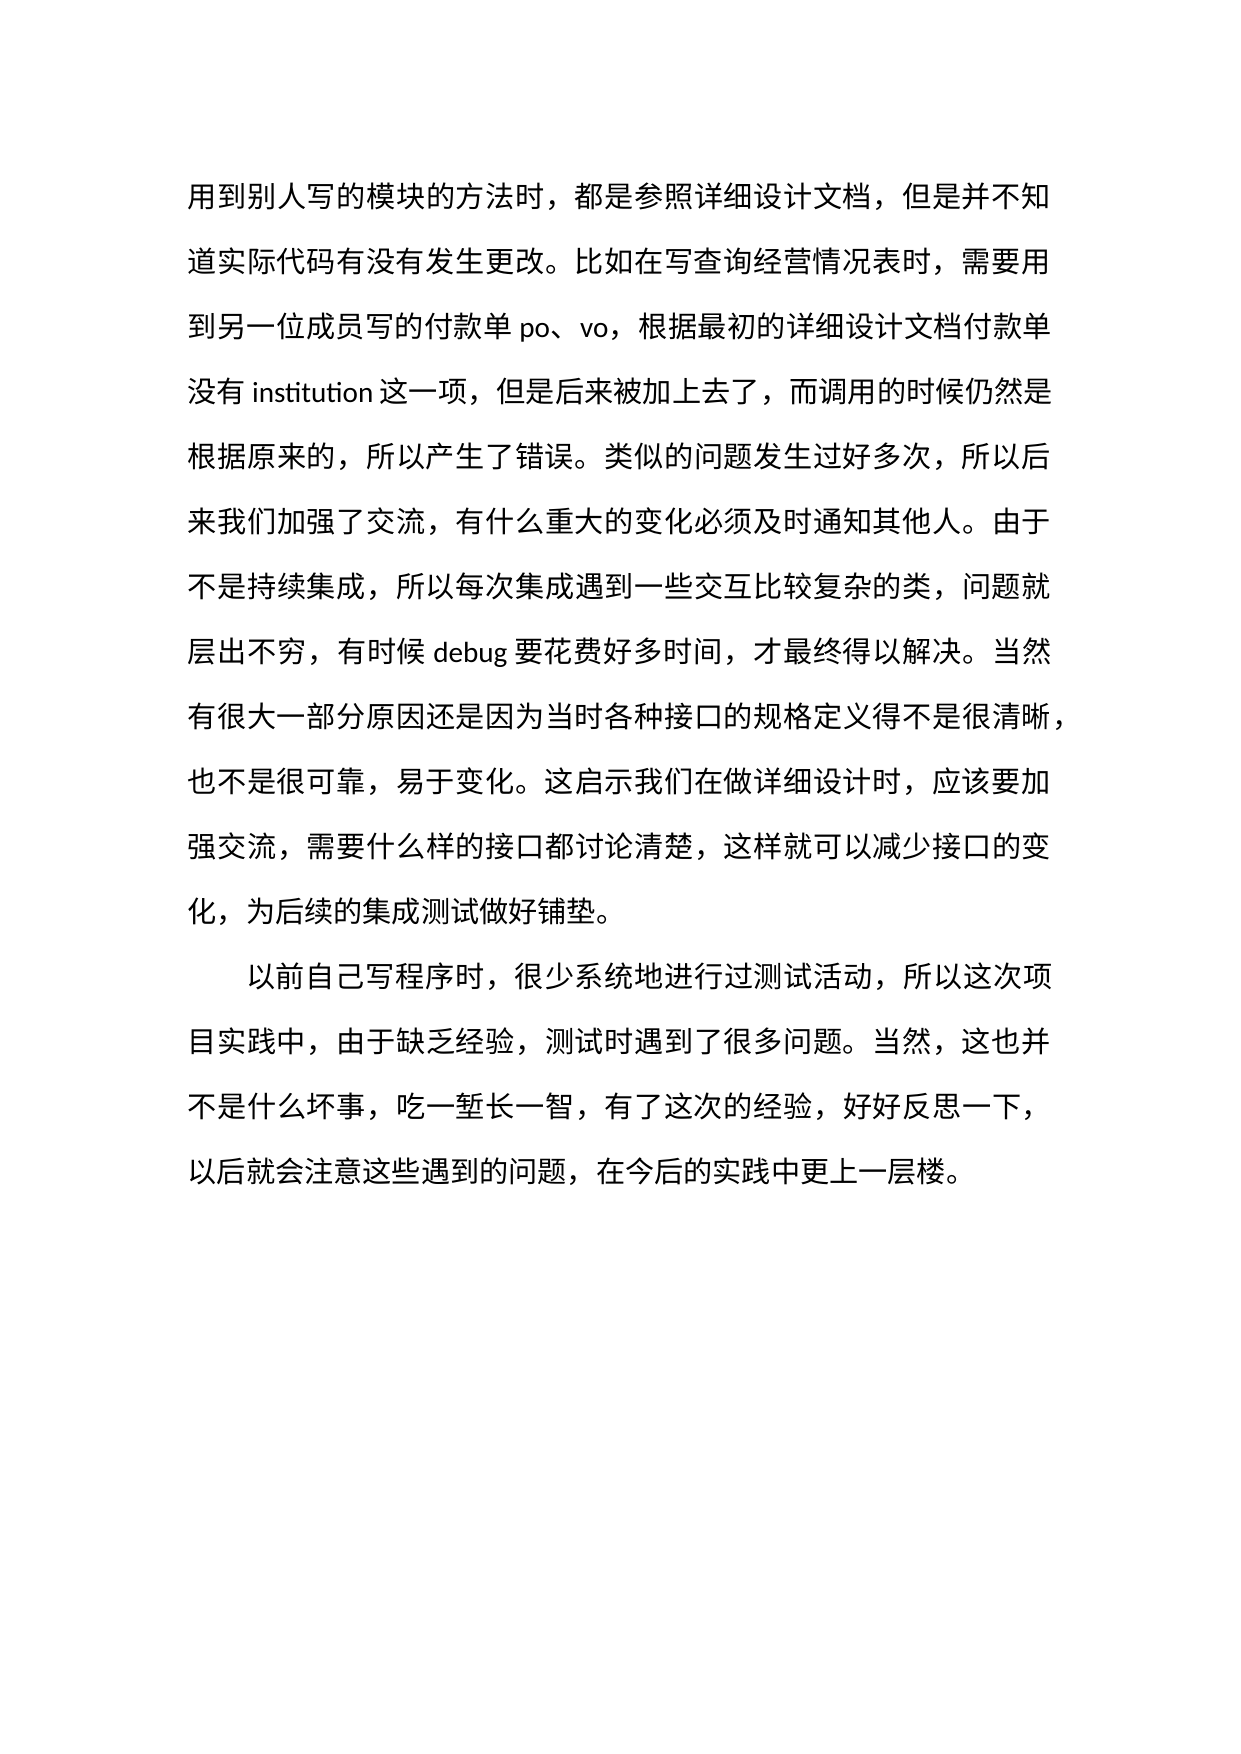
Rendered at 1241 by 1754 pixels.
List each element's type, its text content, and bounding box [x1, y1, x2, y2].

text 以前自己写程序时，很少系统地进行过测试活动，所以这次项目实践中，由于缺乏经验，测试时遇到了很多问题。当然，这也并不是什么坏事，吃一堑长一智，有了这次的经验，好好反思一下，以后就会注意这些遇到的问题，在今后的实践中更上一层楼。 [187, 942, 1053, 1202]
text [187, 162, 1053, 942]
